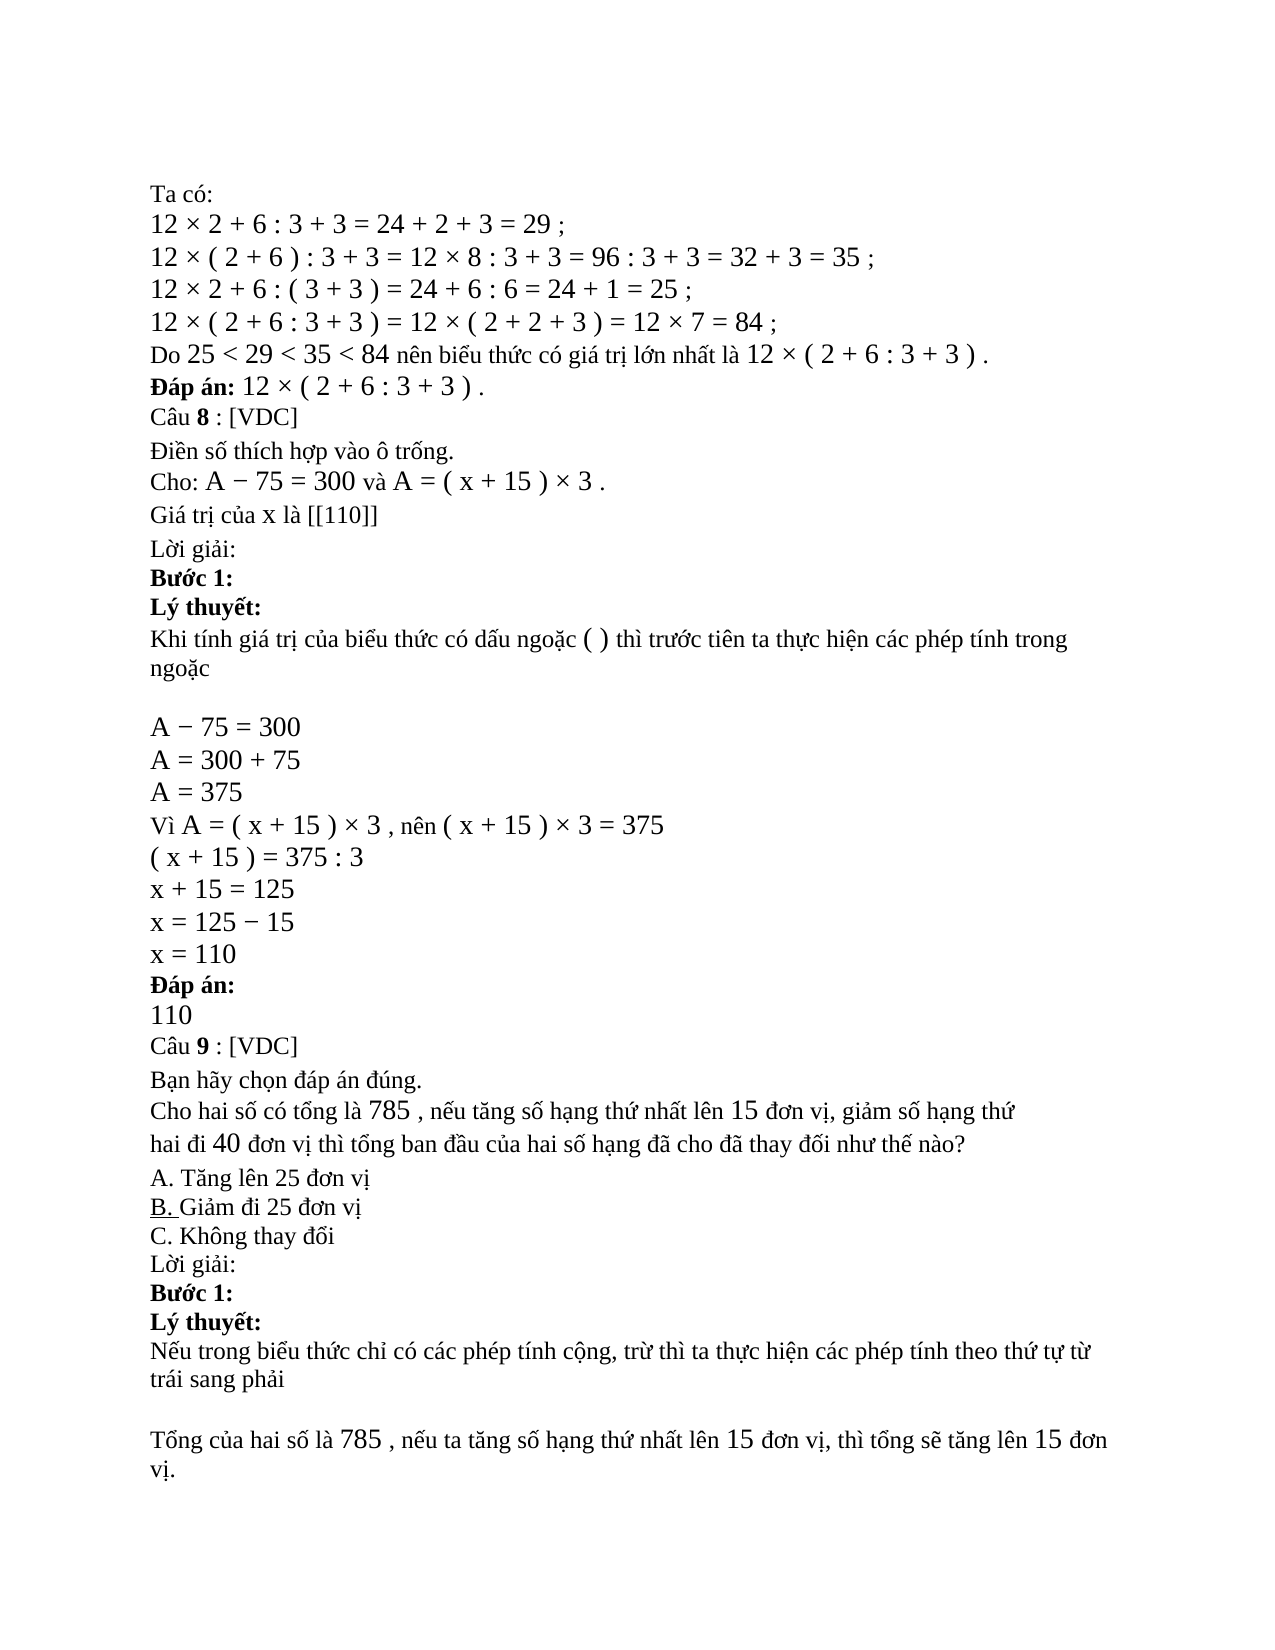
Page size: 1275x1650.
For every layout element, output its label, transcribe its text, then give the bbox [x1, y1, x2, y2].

text Bước 1: [150, 563, 1125, 592]
text Bước 1: [150, 1278, 1125, 1307]
text Bạn hãy chọn đáp án đúng. Cho hai số có tổng là 785 , nếu tăng số hạng thứ nhất lên 15 đơn vị, giảm số hạng thứ hai đi 40 đơn vị thì tổng ban đầu của hai số hạng đã cho đã thay đối như thế nào? [150, 1065, 1125, 1158]
text Câu 8 : [VDC] [150, 402, 1125, 431]
text Lời giải: [150, 534, 1125, 563]
text Điền số thích hợp vào ô trống. Cho: A − 75 = 300 và A = ( x + 15 ) × 3 . Giá trị của x là [[110]] [150, 436, 1125, 529]
text C. Không thay đổi [150, 1221, 1125, 1249]
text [150, 1307, 1125, 1483]
text Lý thuyết: Khi tính giá trị của biểu thức có dấu ngoặc ( ) thì trước tiên ta thực hiện các phép tính trong ngoặc A − 75 = 300 A = 300 + 75 A = 375 Vì A = ( x + 15 ) × 3 , nên ( x + 15 ) × 3 = 375 ( x + 15 ) = 375 : 3 x + 15 = 125 x = 125 − 15 x = 110 Đáp án: 110 [150, 592, 1125, 1031]
text A. Tăng lên 25 đơn vị [150, 1163, 1125, 1192]
text Lời giải: [150, 1249, 1125, 1278]
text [150, 150, 1125, 402]
text Câu 9 : [VDC] [150, 1031, 1125, 1059]
text B. Giảm đi 25 đơn vị [150, 1192, 1125, 1221]
